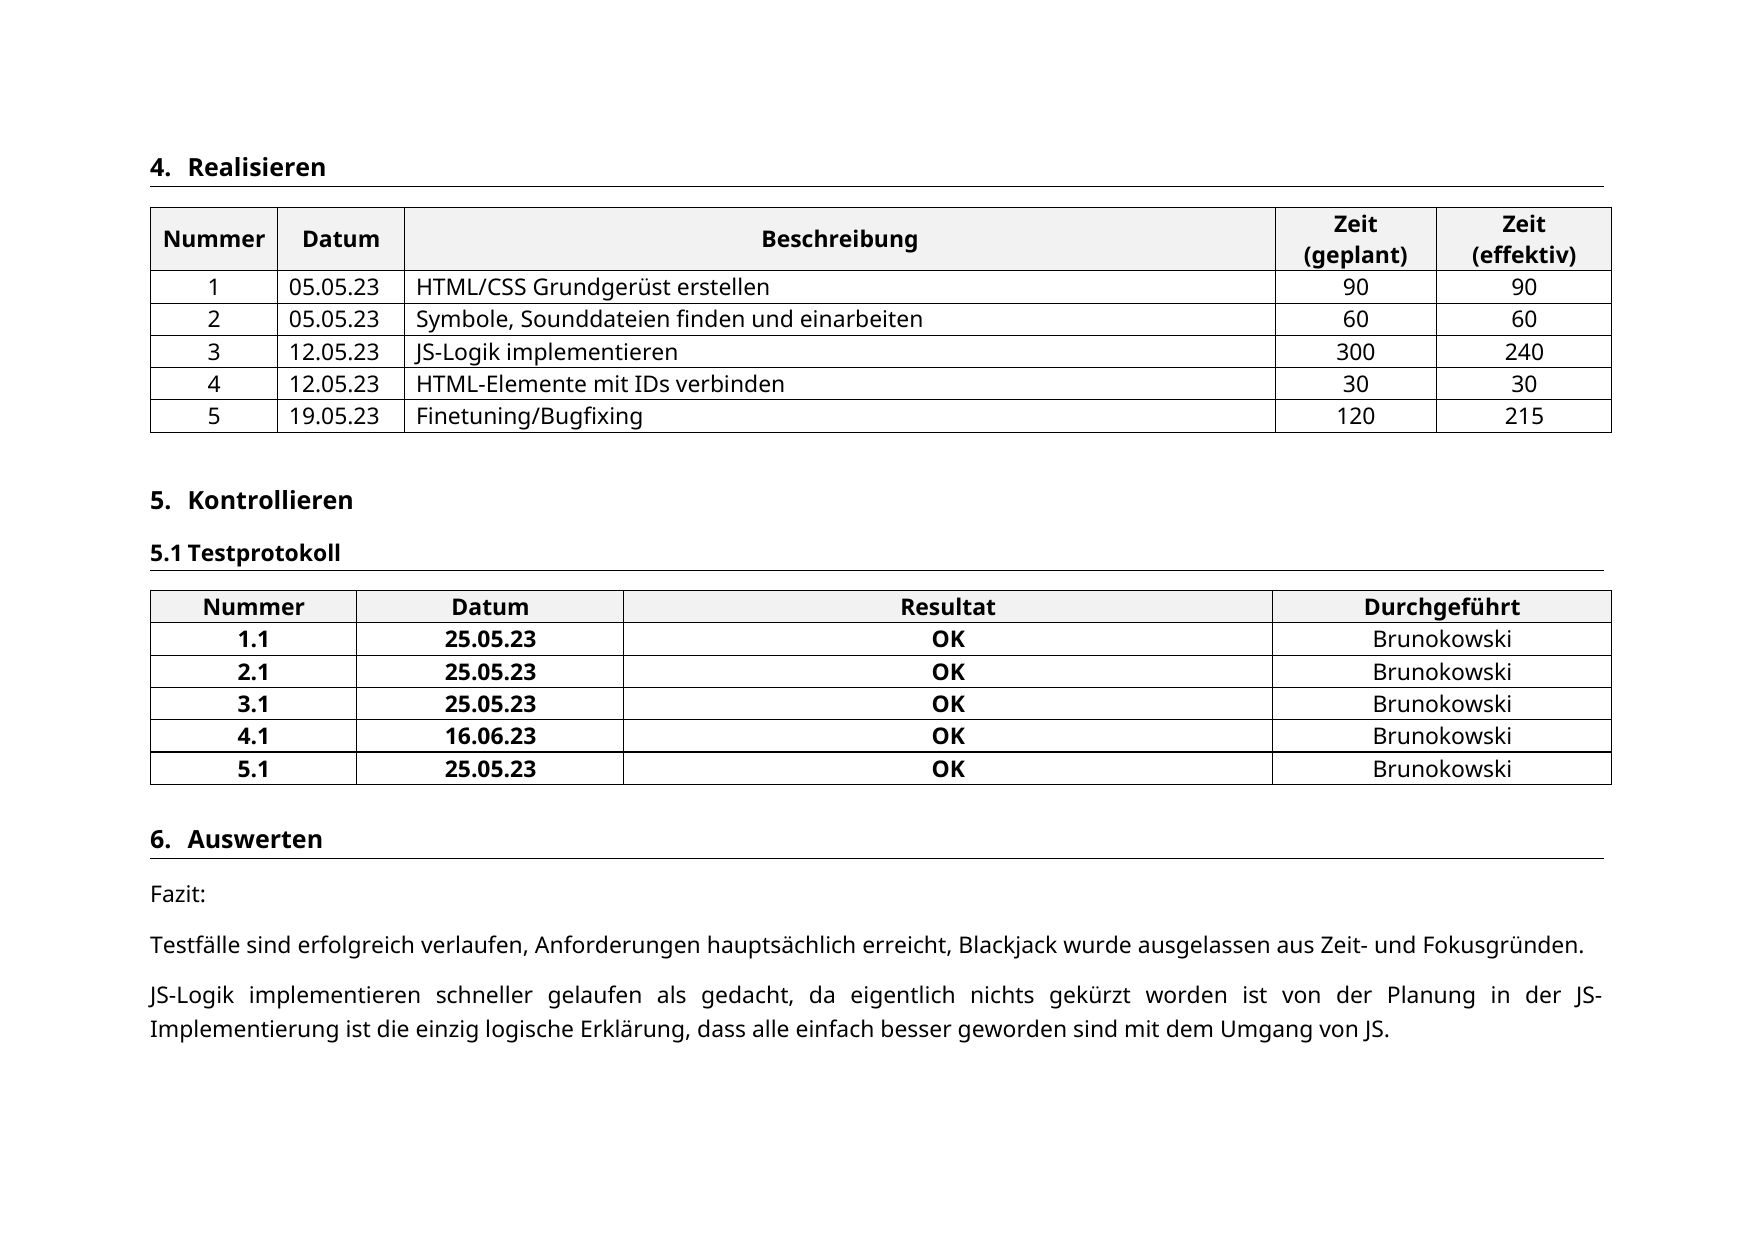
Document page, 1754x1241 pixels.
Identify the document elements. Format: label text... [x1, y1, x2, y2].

table_header Durchgeführt [1273, 591, 1611, 622]
table_cell 25.05.23 [357, 656, 623, 687]
table_cell 25.05.23 [357, 623, 623, 654]
table_cell 12.05.23 [278, 336, 404, 367]
table_cell OK [624, 656, 1272, 687]
table_cell 5.1 [151, 753, 356, 784]
table_cell 2.1 [151, 656, 356, 687]
table_cell OK [624, 720, 1272, 751]
table_cell Brunokowski [1273, 753, 1611, 784]
table_cell OK [624, 753, 1272, 784]
table_cell 12.05.23 [278, 368, 404, 399]
table_cell 2 [151, 304, 277, 335]
table_header Nummer [151, 208, 277, 270]
table_cell 240 [1437, 336, 1611, 367]
table_cell 90 [1437, 271, 1611, 302]
table_cell 300 [1276, 336, 1436, 367]
table_cell Brunokowski [1273, 623, 1611, 654]
table_header Nummer [151, 591, 356, 622]
table_cell 4.1 [151, 720, 356, 751]
table_cell 05.05.23 [278, 271, 404, 302]
table_cell 16.06.23 [357, 720, 623, 751]
table_header Datum [278, 208, 404, 270]
subtitle Testprotokoll [150, 536, 1604, 570]
table_header Beschreibung [405, 208, 1275, 270]
table_cell Symbole, Sounddateien finden und einarbeiten [405, 304, 1275, 335]
table_cell Brunokowski [1273, 688, 1611, 719]
table_header Zeit (effektiv) [1437, 208, 1611, 270]
table_header Datum [357, 591, 623, 622]
table_cell 3 [151, 336, 277, 367]
table_cell HTML/CSS Grundgerüst erstellen [405, 271, 1275, 302]
table_cell Brunokowski [1273, 720, 1611, 751]
table_cell Finetuning/Bugfixing [405, 400, 1275, 432]
subtitle Kontrollieren [150, 483, 1604, 517]
table_cell 4 [151, 368, 277, 399]
table_header Zeit (geplant) [1276, 208, 1436, 270]
table_cell 5 [151, 400, 277, 432]
text JS-Logik implementieren schneller gelaufen als gedacht, da eigentlich nichts gekürzt worden ist von der Planung in der JS-Implementierung ist die einzig logische Erklärung, dass alle einfach besser geworden sind mit dem Umgang von JS. [150, 979, 1604, 1044]
table_cell 30 [1437, 368, 1611, 399]
table_header Resultat [624, 591, 1272, 622]
table_cell 25.05.23 [357, 753, 623, 784]
table_cell OK [624, 623, 1272, 654]
table_cell 1.1 [151, 623, 356, 654]
table_cell 3.1 [151, 688, 356, 719]
table_cell OK [624, 688, 1272, 719]
table_cell JS-Logik implementieren [405, 336, 1275, 367]
table_cell 60 [1276, 304, 1436, 335]
table_cell 215 [1437, 400, 1611, 432]
text Fazit: [150, 878, 1604, 909]
table_cell 30 [1276, 368, 1436, 399]
table_cell 90 [1276, 271, 1436, 302]
subtitle Realisieren [150, 150, 1604, 186]
table_cell 60 [1437, 304, 1611, 335]
table_cell HTML-Elemente mit IDs verbinden [405, 368, 1275, 399]
table_cell Brunokowski [1273, 656, 1611, 687]
table_cell 05.05.23 [278, 304, 404, 335]
text Testfälle sind erfolgreich verlaufen, Anforderungen hauptsächlich erreicht, Blackjack wurde ausgelassen aus Zeit- und Fokusgründen. [150, 928, 1604, 960]
table_cell 25.05.23 [357, 688, 623, 719]
subtitle Auswerten [150, 822, 1604, 858]
table_cell 1 [151, 271, 277, 302]
table_cell 19.05.23 [278, 400, 404, 432]
table_cell 120 [1276, 400, 1436, 432]
